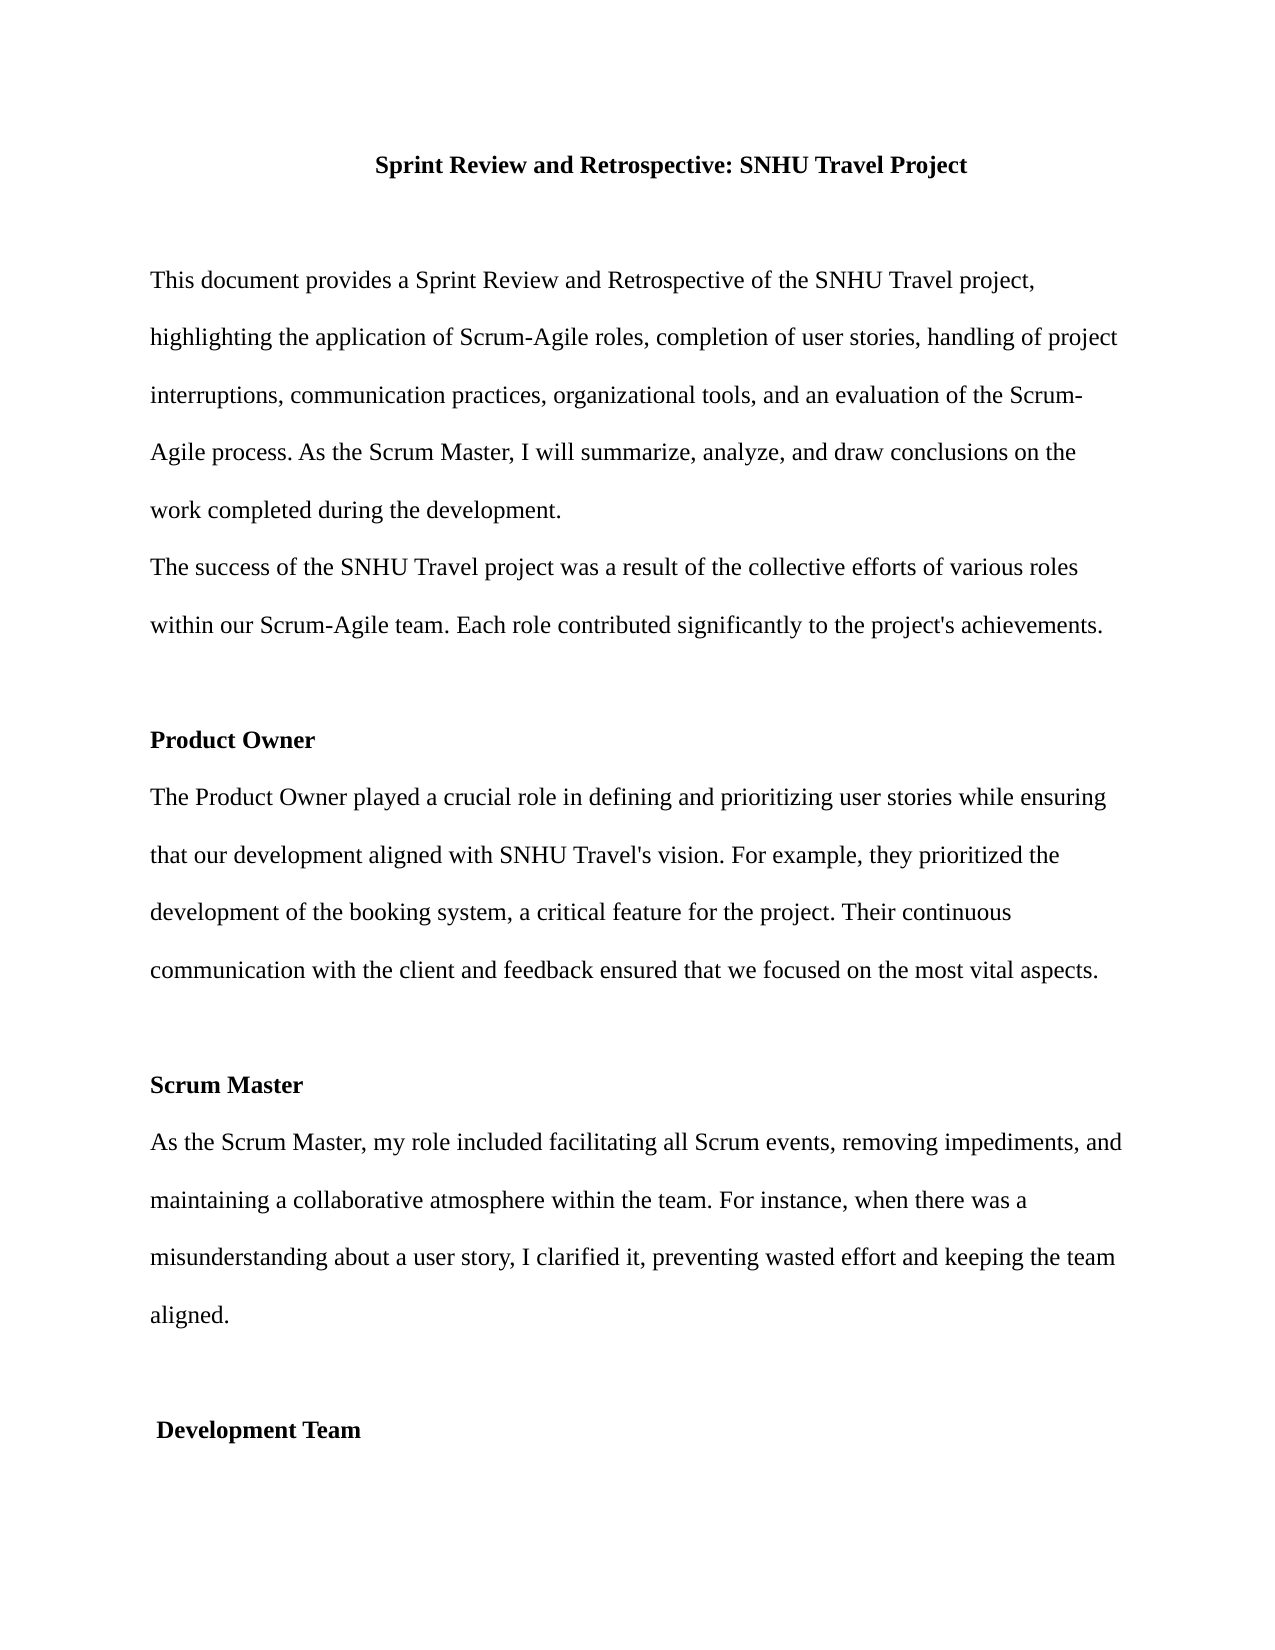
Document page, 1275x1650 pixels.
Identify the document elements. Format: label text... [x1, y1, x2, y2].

text The success of the SNHU Travel project was a result of the collective efforts of various roles within our Scrum-Agile team. Each role contributed significantly to the project's achievements. [150, 552, 1125, 639]
text Sprint Review and Retrospective: SNHU Travel Project [300, 150, 1125, 179]
text Development Team [150, 1415, 1125, 1444]
text Scrum Master [150, 1070, 1125, 1099]
text Product Owner [150, 725, 1125, 754]
text The Product Owner played a crucial role in defining and prioritizing user stories while ensuring that our development aligned with SNHU Travel's vision. For example, they prioritized the development of the booking system, a critical feature for the project. Their continuous communication with the client and feedback ensured that we focused on the most vital aspects. [150, 782, 1125, 984]
text As the Scrum Master, my role included facilitating all Scrum events, removing impediments, and maintaining a collaborative atmosphere within the team. For instance, when there was a misunderstanding about a user story, I clarified it, preventing wasted effort and keeping the team aligned. [150, 1127, 1125, 1329]
text This document provides a Sprint Review and Retrospective of the SNHU Travel project, highlighting the application of Scrum-Agile roles, completion of user stories, handling of project interruptions, communication practices, organizational tools, and an evaluation of the Scrum-Agile process. As the Scrum Master, I will summarize, analyze, and draw conclusions on the work completed during the development. [150, 265, 1125, 524]
